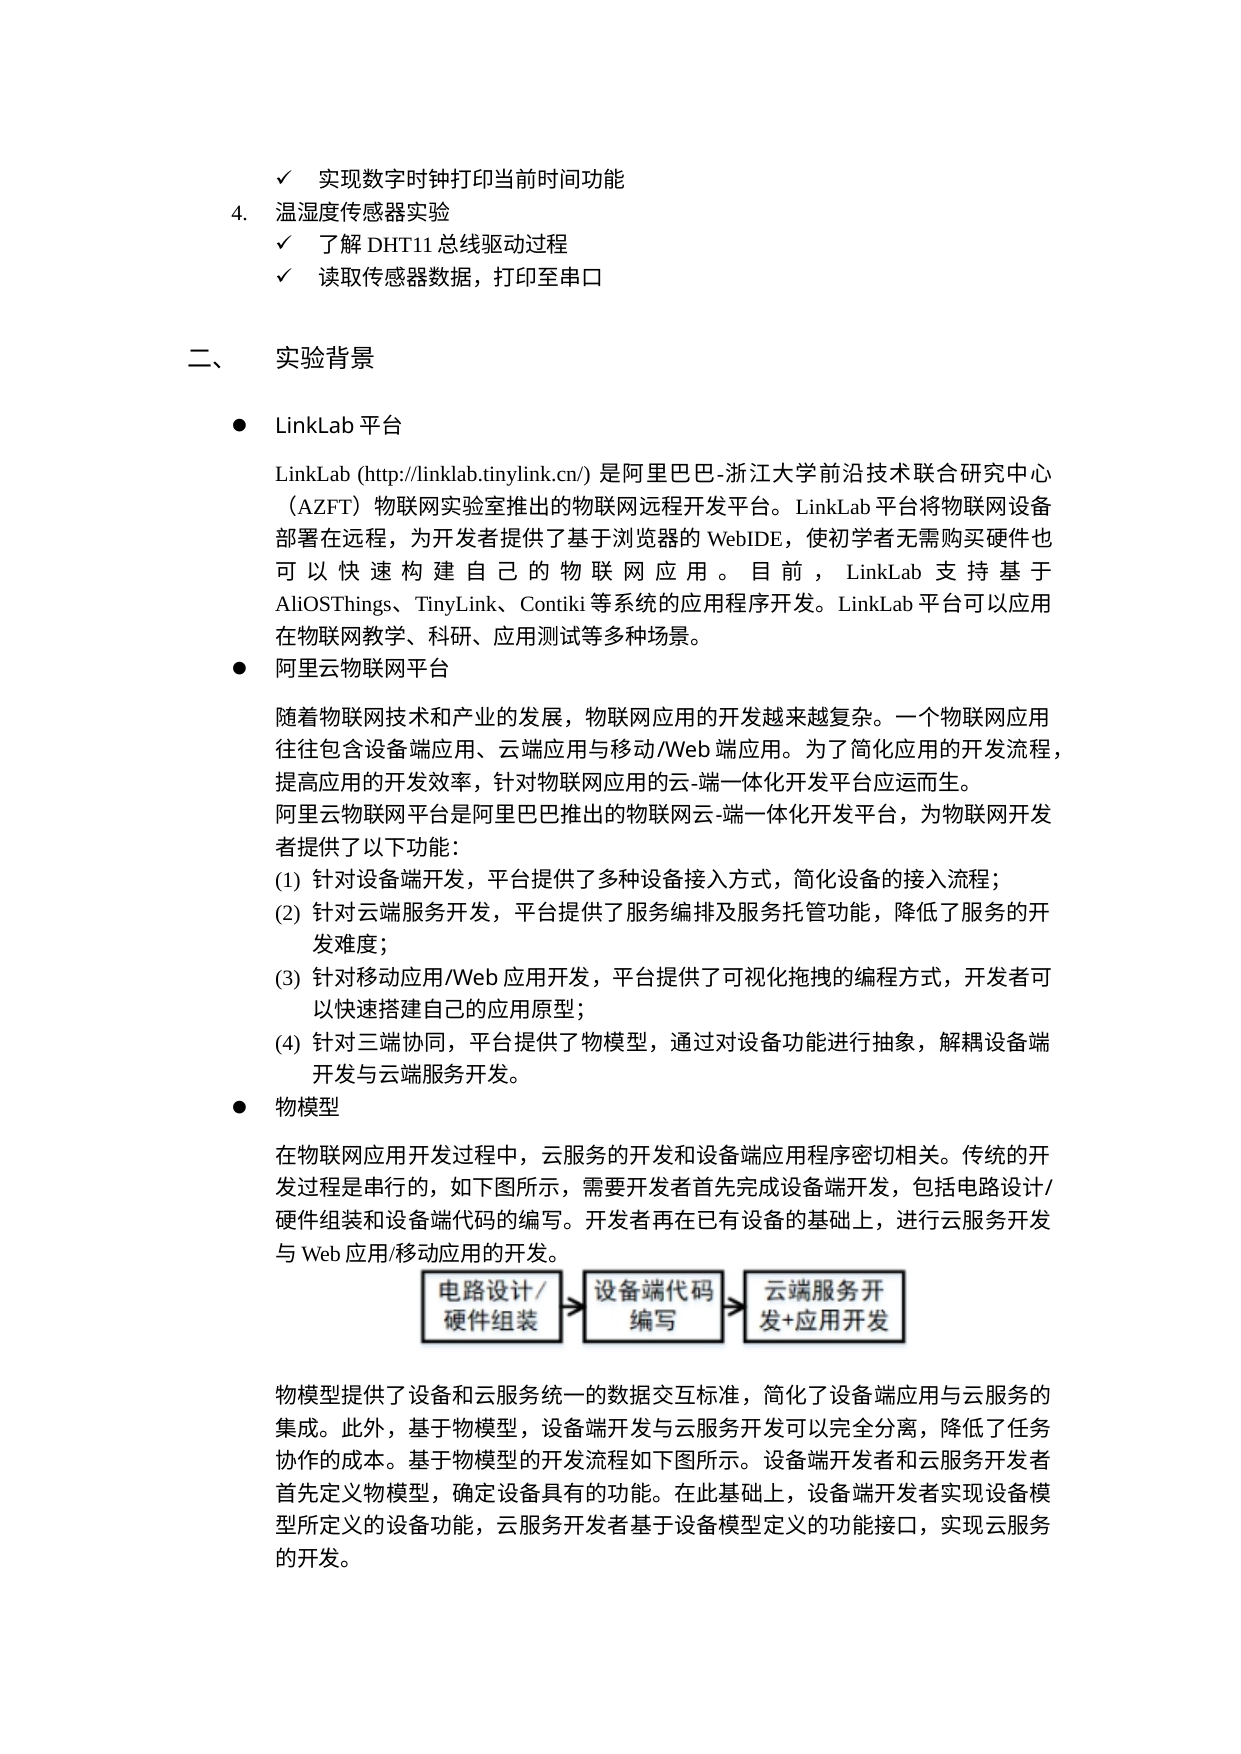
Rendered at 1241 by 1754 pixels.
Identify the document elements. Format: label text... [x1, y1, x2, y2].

list 温湿度传感器实验 [231, 194, 1053, 227]
text 随着物联网技术和产业的发展，物联网应用的开发越来越复杂。一个物联网应用往往包含设备端应用、云端应用与移动/Web端应用。为了简化应用的开发流程，提高应用的开发效率，针对物联网应用的云-端一体化开发平台应运而生。 [275, 699, 1053, 797]
list 针对云端服务开发，平台提供了服务编排及服务托管功能，降低了服务的开发难度； [275, 894, 1053, 959]
text 在物联网应用开发过程中，云服务的开发和设备端应用程序密切相关。传统的开发过程是串行的，如下图所示，需要开发者首先完成设备端开发，包括电路设计/硬件组装和设备端代码的编写。开发者再在已有设备的基础上，进行云服务开发与Web应用/移动应用的开发。 [275, 1138, 1053, 1268]
list 阿里云物联网平台 [231, 651, 1053, 683]
list 针对三端协同，平台提供了物模型，通过对设备功能进行抽象，解耦设备端开发与云端服务开发。 [275, 1024, 1053, 1089]
list 实现数字时钟打印当前时间功能 [275, 162, 1053, 194]
text 阿里云物联网平台是阿里巴巴推出的物联网云-端一体化开发平台，为物联网开发者提供了以下功能： [275, 797, 1053, 862]
text LinkLab (http://linklab.tinylink.cn/) 是阿里巴巴-浙江大学前沿技术联合研究中心（AZFT）物联网实验室推出的物联网远程开发平台。LinkLab平台将物联网设备部署在远程，为开发者提供了基于浏览器的WebIDE，使初学者无需购买硬件也可以快速构建自己的物联网应用。目前，LinkLab支持基于AliOSThings、TinyLink、Contiki等系统的应用程序开发。LinkLab平台可以应用在物联网教学、科研、应用测试等多种场景。 [275, 456, 1053, 651]
list 读取传感器数据，打印至串口 [275, 259, 1053, 292]
list 针对移动应用/Web应用开发，平台提供了可视化拖拽的编程方式，开发者可以快速搭建自己的应用原型； [275, 959, 1053, 1024]
list 物模型 [231, 1089, 1053, 1122]
list LinkLab平台 [231, 408, 1053, 440]
text 物模型提供了设备和云服务统一的数据交互标准，简化了设备端应用与云服务的集成。此外，基于物模型，设备端开发与云服务开发可以完全分离，降低了任务协作的成本。基于物模型的开发流程如下图所示。设备端开发者和云服务开发者首先定义物模型，确定设备具有的功能。在此基础上，设备端开发者实现设备模型所定义的设备功能，云服务开发者基于设备模型定义的功能接口，实现云服务的开发。 [275, 1378, 1053, 1573]
list 针对设备端开发，平台提供了多种设备接入方式，简化设备的接入流程； [275, 862, 1053, 894]
picture [410, 1267, 918, 1356]
list 了解DHT11总线驱动过程 [275, 227, 1053, 259]
list 实验背景 [187, 324, 1053, 389]
